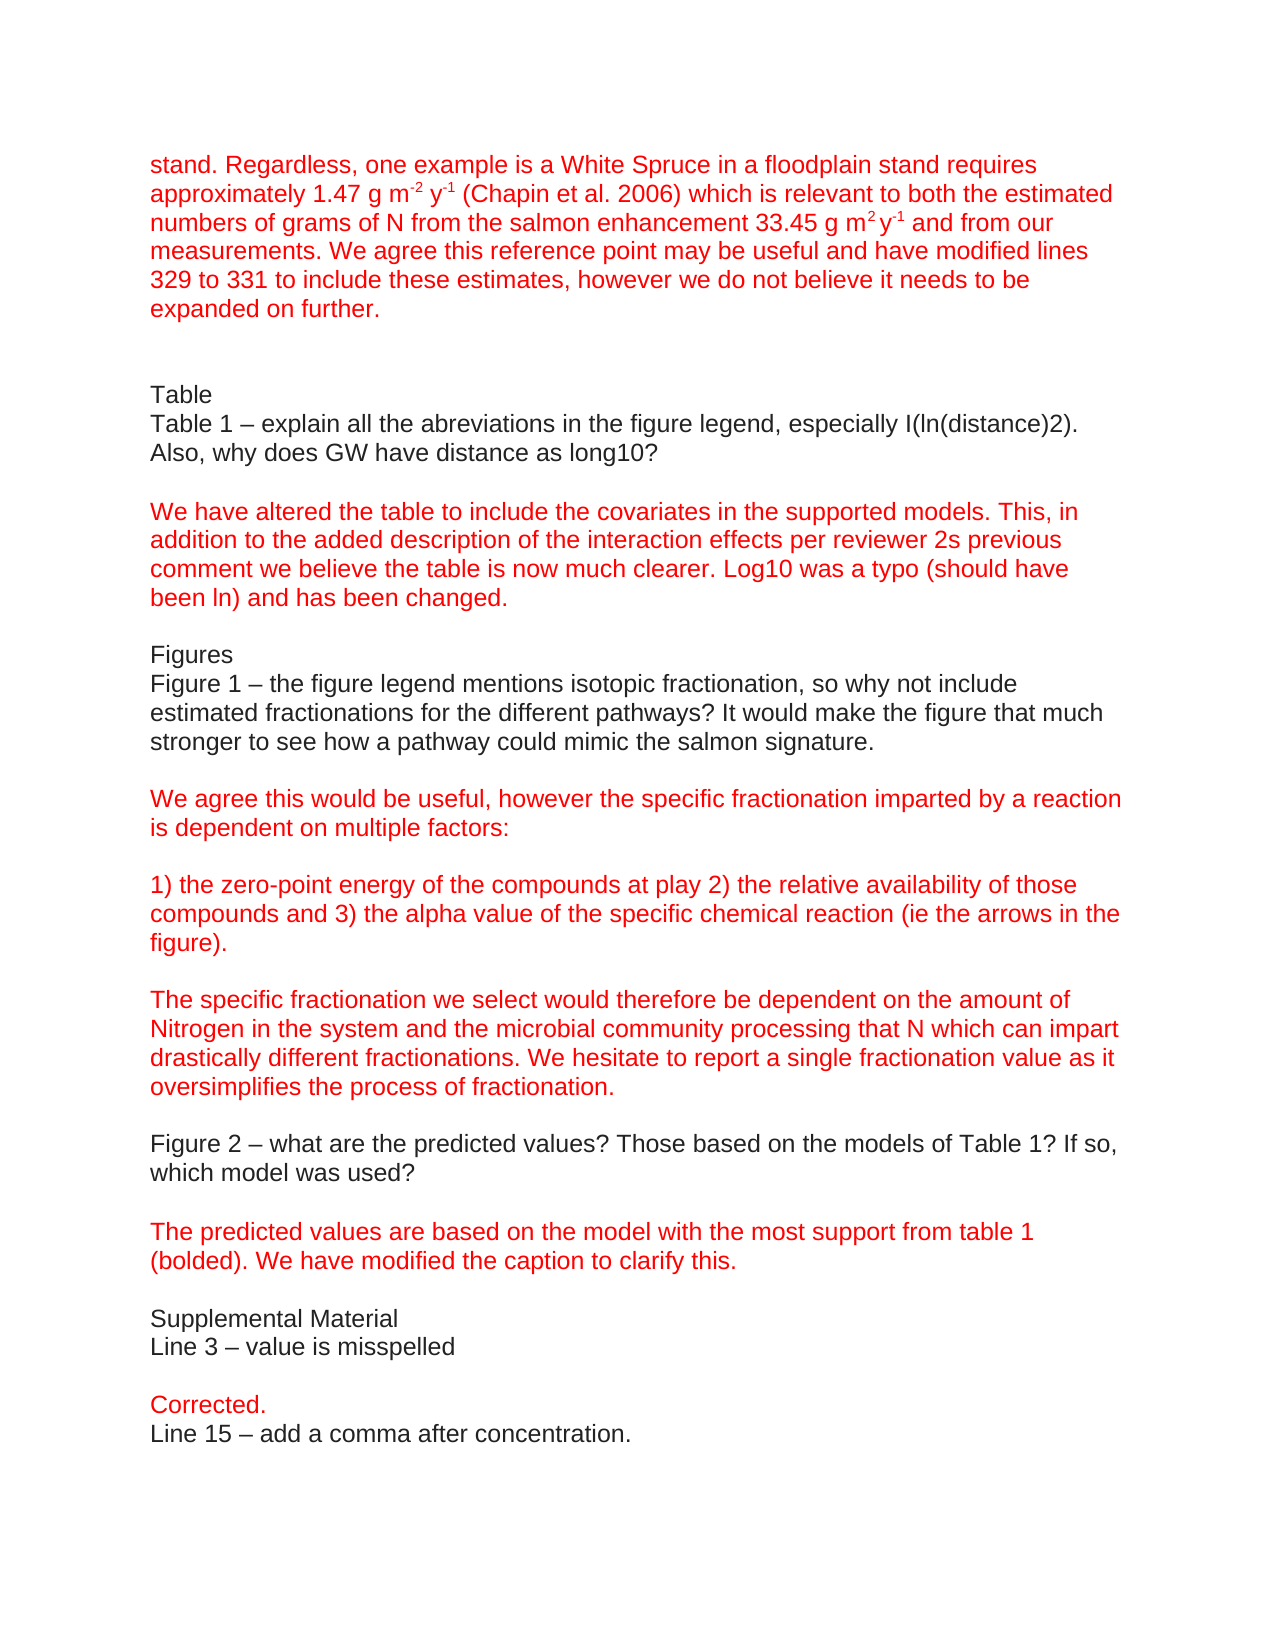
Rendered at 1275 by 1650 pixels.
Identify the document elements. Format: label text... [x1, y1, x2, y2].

text 1) the zero-point energy of the compounds at play 2) the relative availability of those compounds and 3) the alpha value of the specific chemical reaction (ie the arrows in the figure). [150, 871, 1125, 957]
text The predicted values are based on the model with the most support from table 1 (bolded). We have modified the caption to clarify this. Supplemental Material Line 3 – value is misspelled [150, 1217, 1125, 1361]
text Figure 2 – what are the predicted values? Those based on the models of Table 1? If so, which model was used? [150, 1101, 1125, 1217]
text We have altered the table to include the covariates in the supported models. This, in addition to the added description of the interaction effects per reviewer 2s previous comment we believe the table is now much clearer. Log10 was a typo (should have been ln) and has been changed. Figures Figure 1 – the figure legend mentions isotopic fractionation, so why not include estimated fractionations for the different pathways? It would make the figure that much stronger to see how a pathway could mimic the salmon signature. [150, 497, 1125, 756]
text Corrected. Line 15 – add a comma after concentration. [150, 1390, 1125, 1447]
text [150, 150, 1125, 497]
text We agree this would be useful, however the specific fractionation imparted by a reaction is dependent on multiple factors: [150, 784, 1125, 842]
text The specific fractionation we select would therefore be dependent on the amount of Nitrogen in the system and the microbial community processing that N which can impart drastically different fractionations. We hesitate to report a single fractionation value as it oversimplifies the process of fractionation. [150, 986, 1125, 1101]
